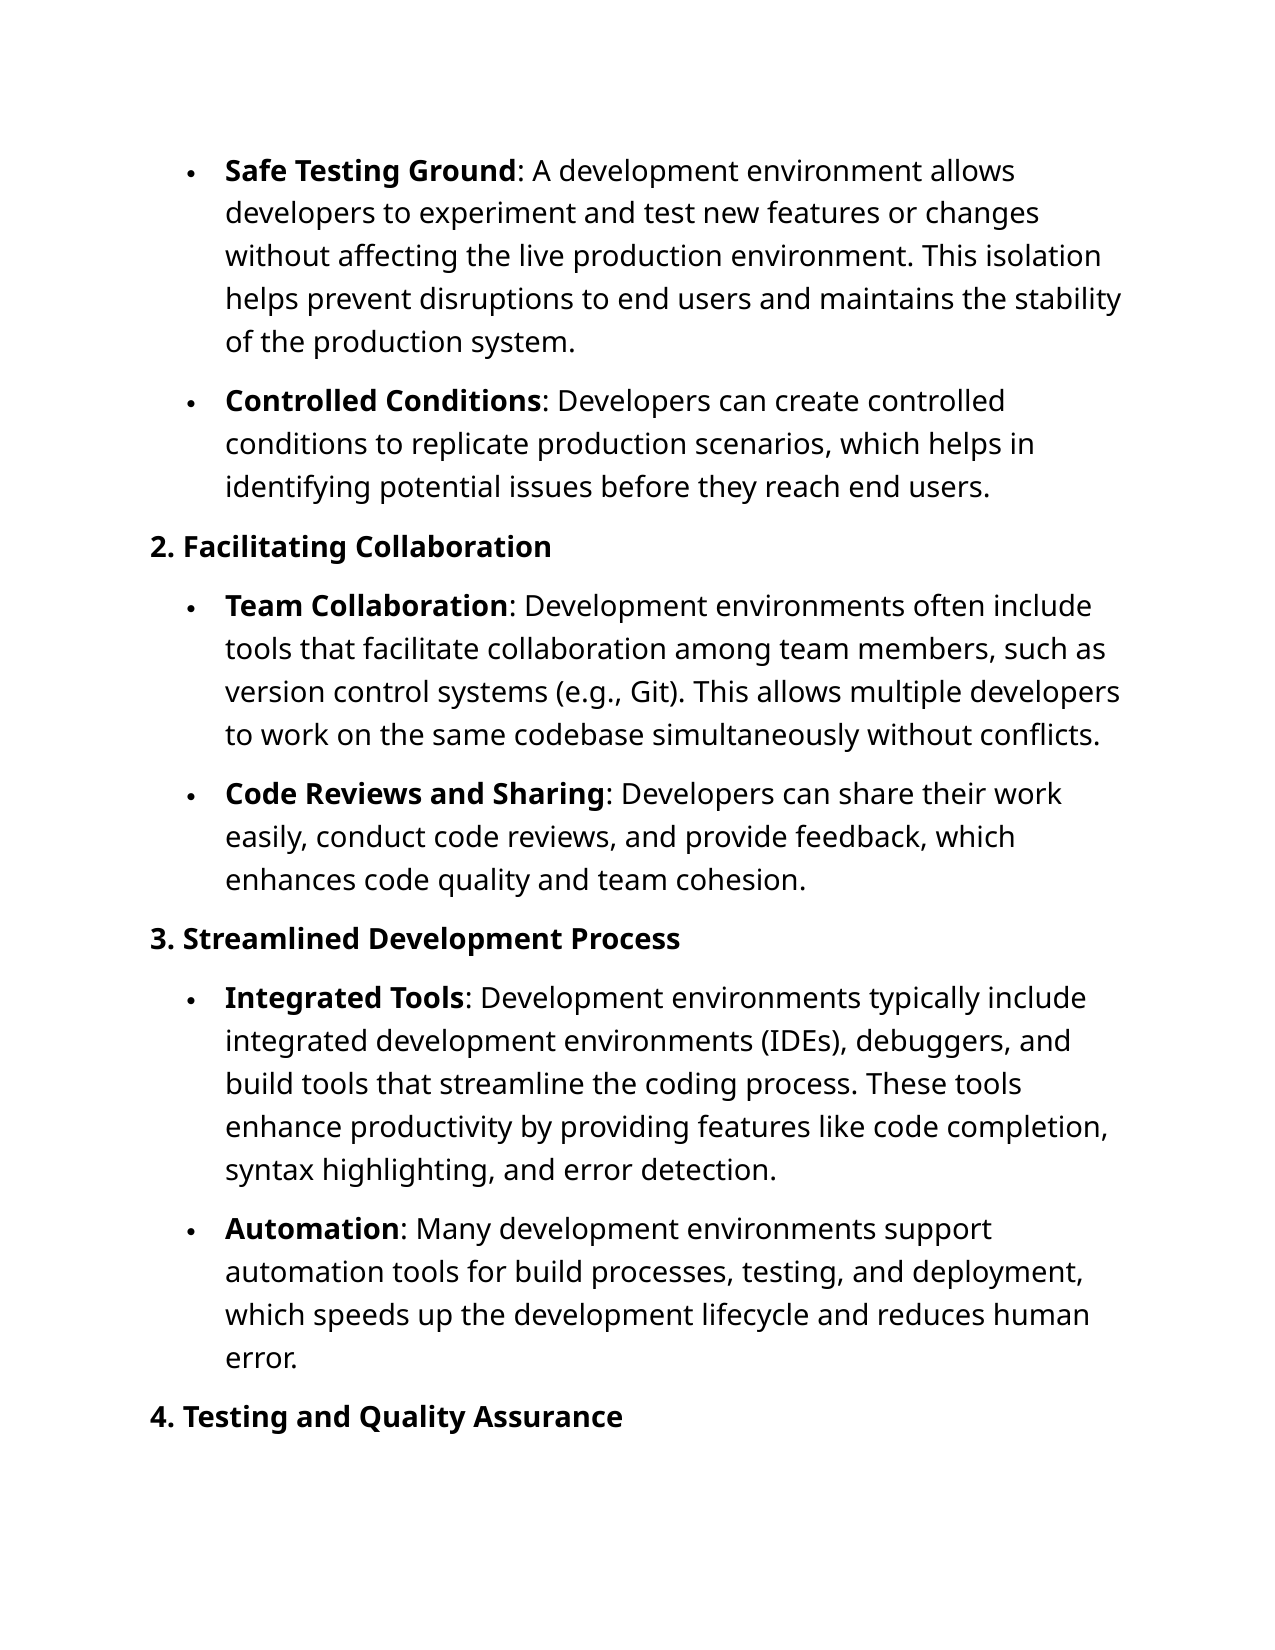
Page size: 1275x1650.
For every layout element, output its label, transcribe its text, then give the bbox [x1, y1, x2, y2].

list Integrated Tools: Development environments typically include integrated development environments (IDEs), debuggers, and build tools that streamline the coding process. These tools enhance productivity by providing features like code completion, syntax highlighting, and error detection. [187, 978, 1125, 1189]
list Code Reviews and Sharing: Developers can share their work easily, conduct code reviews, and provide feedback, which enhances code quality and team cohesion. [187, 773, 1125, 898]
list Automation: Many development environments support automation tools for build processes, testing, and deployment, which speeds up the development lifecycle and reduces human error. [187, 1208, 1125, 1377]
list Team Collaboration: Development environments often include tools that facilitate collaboration among team members, such as version control systems (e.g., Git). This allows multiple developers to work on the same codebase simultaneously without conflicts. [187, 585, 1125, 753]
list Controlled Conditions: Developers can create controlled conditions to replicate production scenarios, which helps in identifying potential issues before they reach end users. [187, 381, 1125, 506]
text 4. Testing and Quality Assurance [150, 1396, 1125, 1436]
text 2. Facilitating Collaboration [150, 526, 1125, 566]
text 3. Streamlined Development Process [150, 918, 1125, 958]
list Safe Testing Ground: A development environment allows developers to experiment and test new features or changes without affecting the live production environment. This isolation helps prevent disruptions to end users and maintains the stability of the production system. [187, 150, 1125, 361]
